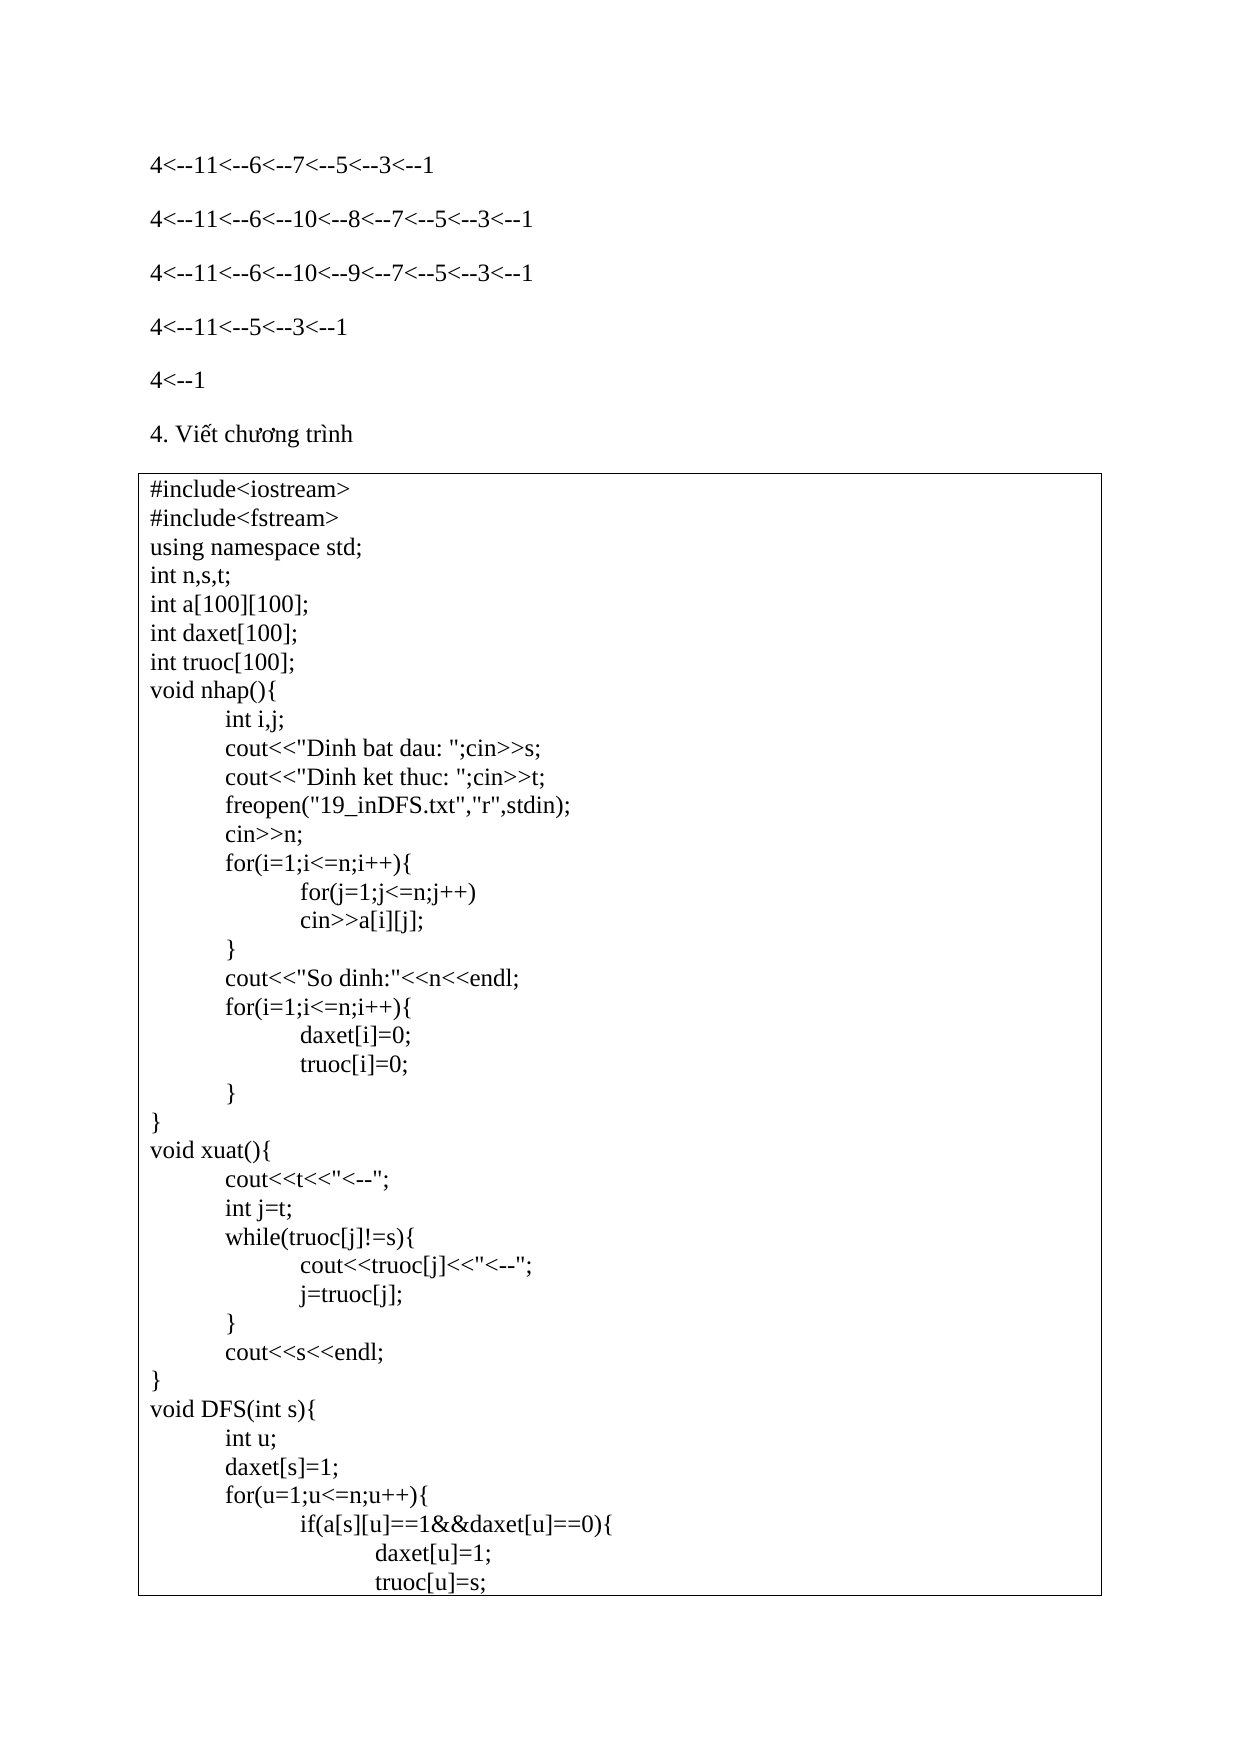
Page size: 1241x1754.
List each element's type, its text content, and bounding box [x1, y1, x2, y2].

text 4<--11<--6<--10<--9<--7<--5<--3<--1 [150, 258, 1090, 286]
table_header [139, 474, 1101, 1595]
text 4<--1 [150, 365, 1090, 394]
text 4. Viết chương trình [150, 419, 1090, 448]
text 4<--11<--5<--3<--1 [150, 312, 1090, 340]
text 4<--11<--6<--10<--8<--7<--5<--3<--1 [150, 204, 1090, 233]
text 4<--11<--6<--7<--5<--3<--1 [150, 150, 1090, 179]
